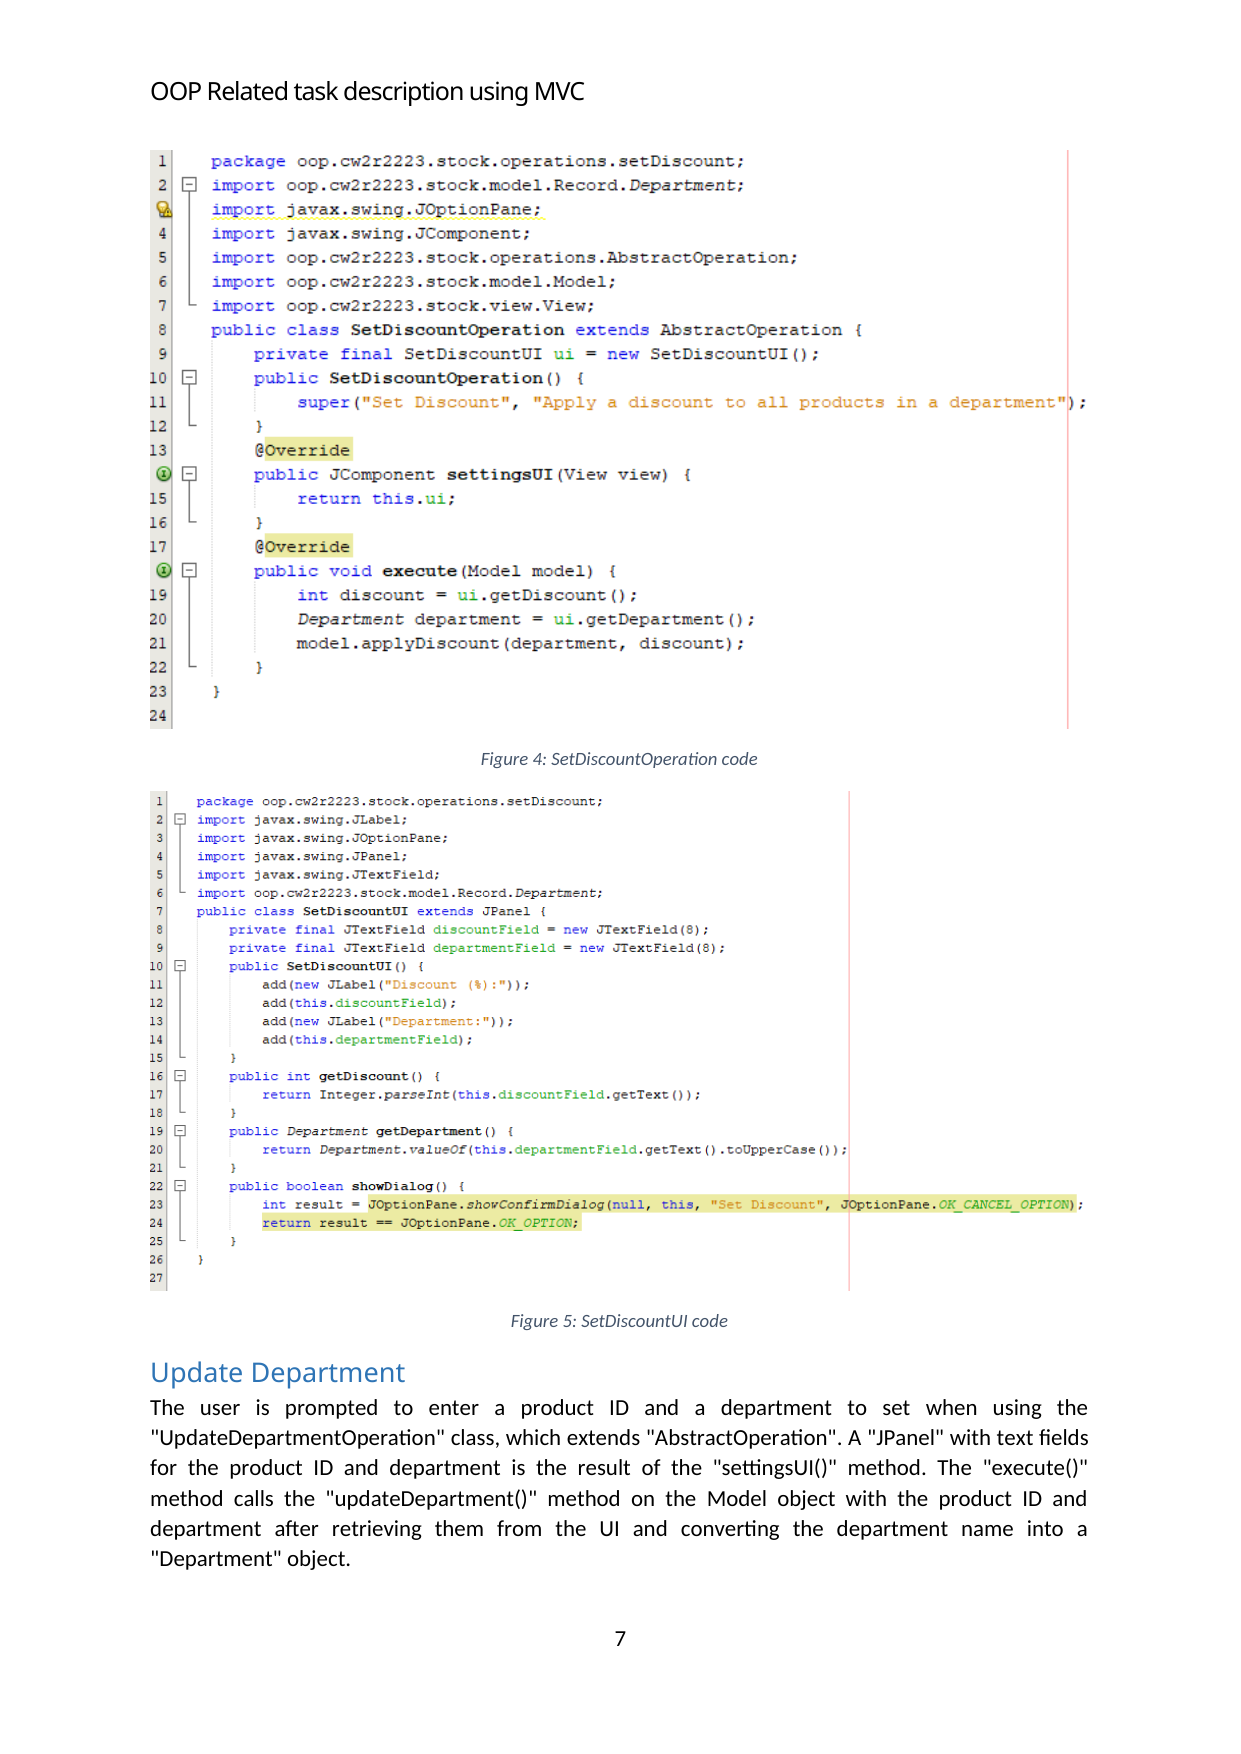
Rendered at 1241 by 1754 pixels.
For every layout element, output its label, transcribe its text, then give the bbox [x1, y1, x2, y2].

picture [150, 150, 1090, 729]
text The user is prompted to enter a product ID and a department to set when using the "UpdateDepartmentOperation" class, which extends "AbstractOperation". A "JPanel" with text fields for the product ID and department is the result of the "settingsUI()" method. The "execute()" method calls the "updateDepartment()" method on the Model object with the product ID and department after retrieving them from the UI and converting the department name into a "Department" object. [150, 1393, 1090, 1572]
picture [150, 791, 1091, 1291]
subtitle Update Department [150, 1353, 1090, 1390]
